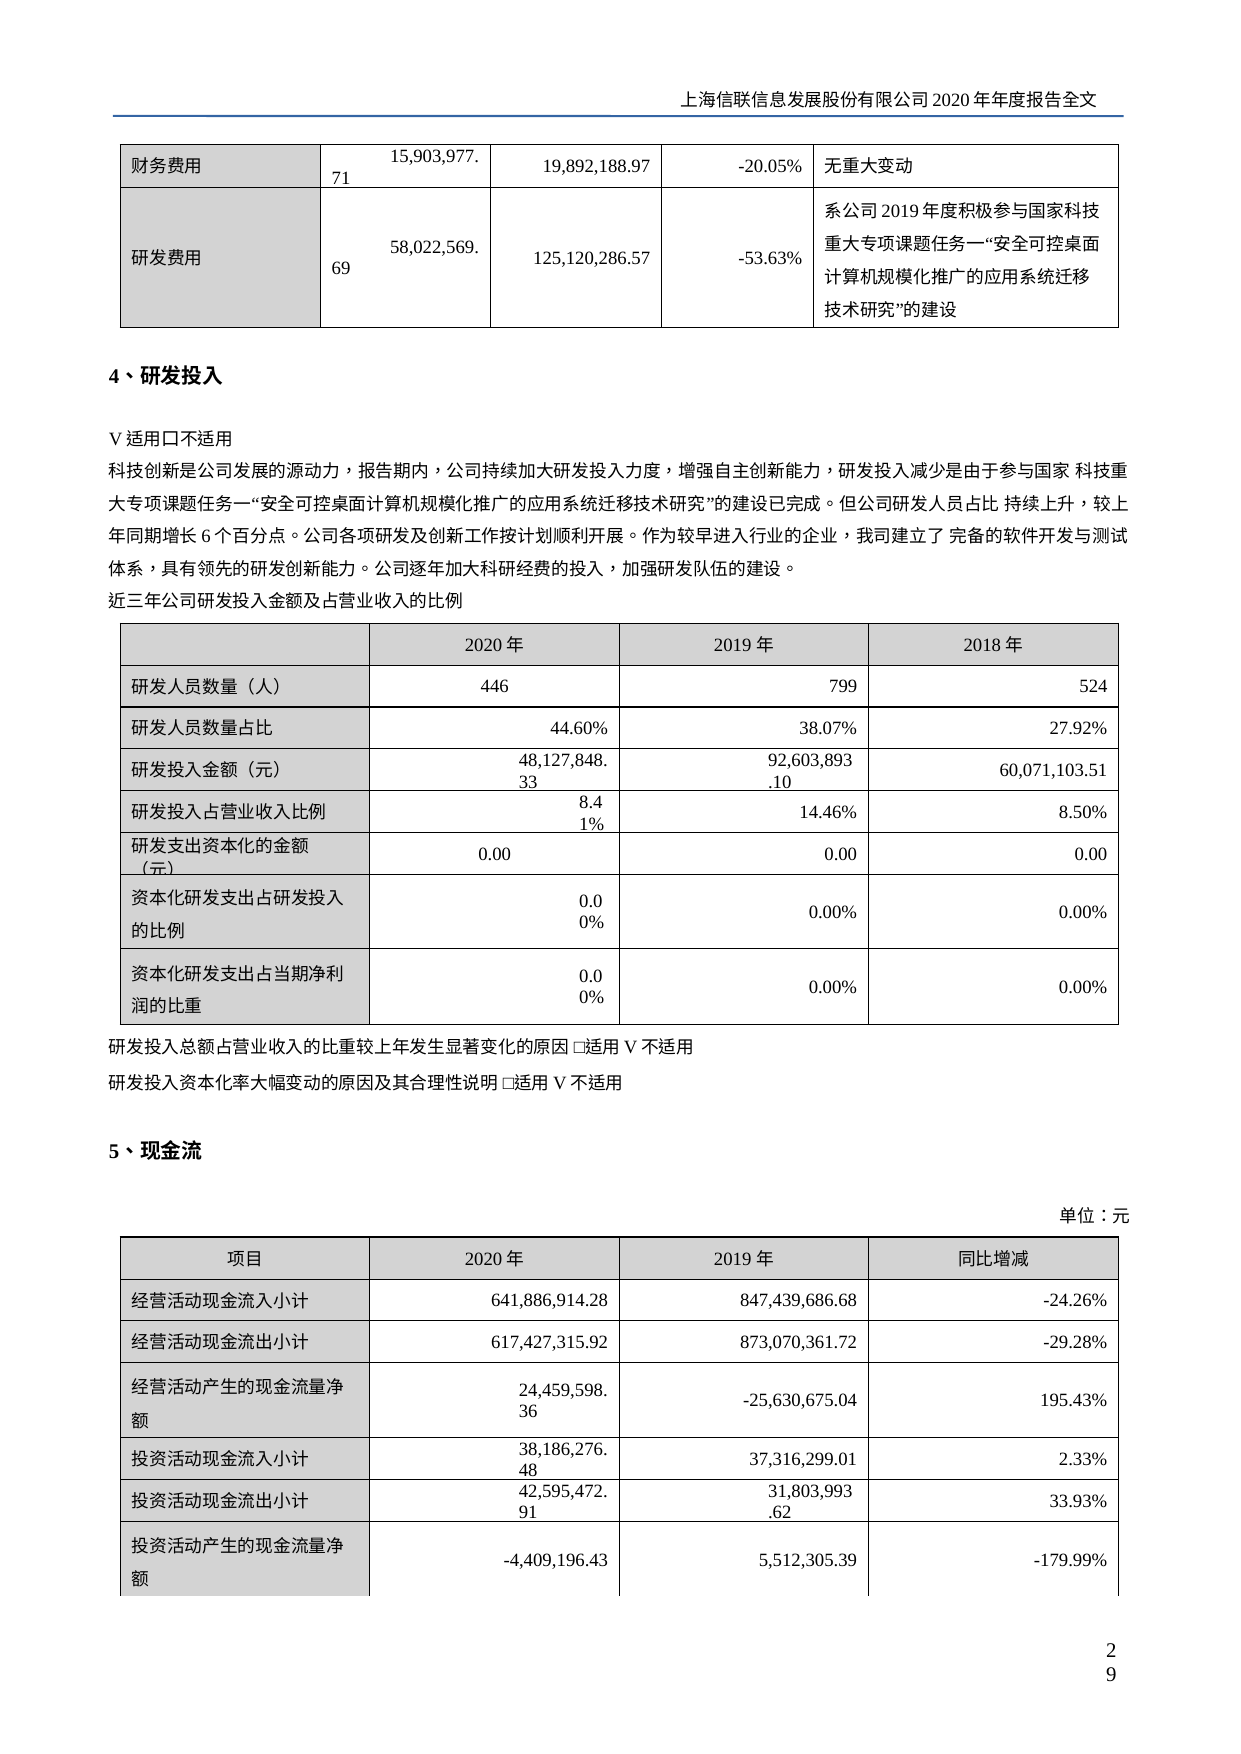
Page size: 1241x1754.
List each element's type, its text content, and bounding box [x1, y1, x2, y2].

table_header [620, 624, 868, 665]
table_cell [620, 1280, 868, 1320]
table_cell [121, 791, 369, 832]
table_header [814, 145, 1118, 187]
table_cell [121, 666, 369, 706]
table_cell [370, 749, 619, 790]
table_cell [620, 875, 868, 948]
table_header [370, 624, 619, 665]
text 5、现金流 [108, 1136, 1130, 1164]
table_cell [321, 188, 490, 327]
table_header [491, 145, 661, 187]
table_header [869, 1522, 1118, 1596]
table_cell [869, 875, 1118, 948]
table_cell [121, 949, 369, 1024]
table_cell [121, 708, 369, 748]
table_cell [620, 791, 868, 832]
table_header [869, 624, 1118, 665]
text 4、研发投入 [108, 361, 1130, 390]
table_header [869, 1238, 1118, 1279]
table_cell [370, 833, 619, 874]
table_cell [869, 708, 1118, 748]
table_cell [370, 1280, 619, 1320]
text 近三年公司研发投入金额及占营业收入的比例 [108, 582, 1130, 614]
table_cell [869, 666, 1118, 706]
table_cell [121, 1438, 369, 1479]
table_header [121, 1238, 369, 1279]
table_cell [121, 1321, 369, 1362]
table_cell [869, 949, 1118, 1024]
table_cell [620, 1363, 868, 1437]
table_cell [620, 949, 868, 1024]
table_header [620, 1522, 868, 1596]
text 单位：元 [108, 1204, 1130, 1228]
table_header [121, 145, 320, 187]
text 科技创新是公司发展的源动力，报告期内，公司持续加大研发投入力度，增强自主创新能力，研发投入减少是由于参与国家 科技重大专项课题任务一“安全可控桌面计算机规模化推广的应用系统迁移技术研究”的建设已完成。但公司研发人员占比 持续上升，较上年同期增长6个百分点。公司各项研发及创新工作按计划顺利开展。作为较早进入行业的企业，我司建立了 完备的软件开发与测试体系，具有领先的研发创新能力。公司逐年加大科研经费的投入，加强研发队伍的建设。 [108, 452, 1130, 582]
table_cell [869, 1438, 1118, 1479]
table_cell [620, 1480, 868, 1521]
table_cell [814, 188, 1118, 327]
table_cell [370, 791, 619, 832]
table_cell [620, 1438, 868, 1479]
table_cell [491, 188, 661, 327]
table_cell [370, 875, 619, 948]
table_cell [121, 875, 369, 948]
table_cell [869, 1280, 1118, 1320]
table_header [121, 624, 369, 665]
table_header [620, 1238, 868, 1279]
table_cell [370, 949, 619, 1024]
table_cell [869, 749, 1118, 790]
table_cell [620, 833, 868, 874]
text V适用口不适用 [108, 419, 1130, 452]
text 研发投入资本化率大幅变动的原因及其合理性说明 □适用V不适用 [108, 1061, 1130, 1096]
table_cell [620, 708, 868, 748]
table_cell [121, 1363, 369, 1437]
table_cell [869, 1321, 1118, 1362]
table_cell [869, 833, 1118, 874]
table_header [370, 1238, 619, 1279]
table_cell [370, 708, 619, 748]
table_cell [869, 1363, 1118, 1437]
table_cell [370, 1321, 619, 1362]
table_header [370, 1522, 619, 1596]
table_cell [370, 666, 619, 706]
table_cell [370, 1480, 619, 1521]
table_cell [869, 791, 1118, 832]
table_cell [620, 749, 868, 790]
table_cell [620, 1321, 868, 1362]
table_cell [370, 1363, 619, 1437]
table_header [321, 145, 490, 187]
text 研发投入总额占营业收入的比重较上年发生显著变化的原因 □适用V不适用 [108, 1025, 1130, 1061]
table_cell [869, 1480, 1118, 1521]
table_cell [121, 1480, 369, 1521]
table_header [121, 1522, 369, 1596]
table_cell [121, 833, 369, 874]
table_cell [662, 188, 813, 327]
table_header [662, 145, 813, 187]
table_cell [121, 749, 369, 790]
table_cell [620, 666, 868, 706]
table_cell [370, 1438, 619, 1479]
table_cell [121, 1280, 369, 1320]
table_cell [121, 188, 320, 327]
